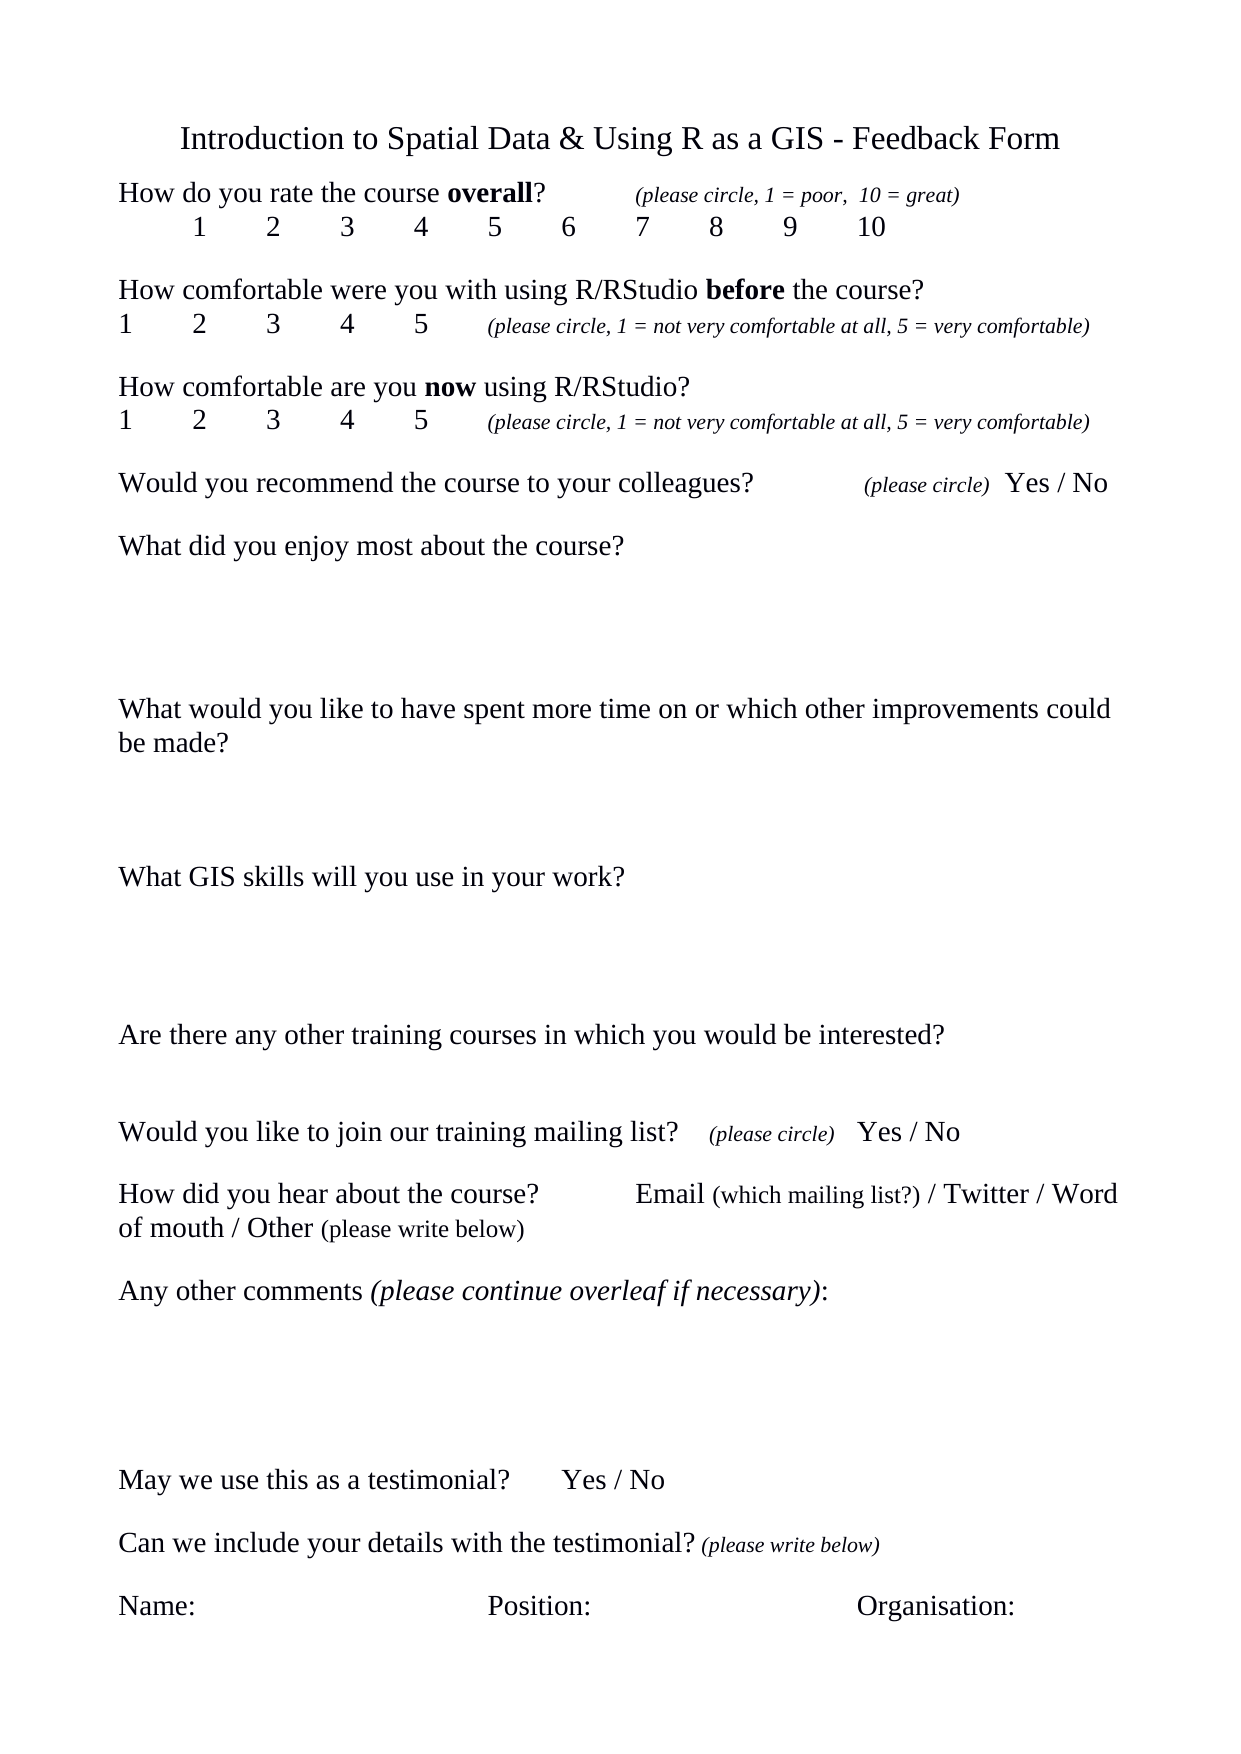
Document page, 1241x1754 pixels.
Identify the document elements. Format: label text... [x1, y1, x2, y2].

text Would you recommend the course to your colleagues? (please circle) Yes / No [118, 465, 1122, 499]
text What would you like to have spent more time on or which other improvements could be made? [118, 691, 1122, 758]
text How comfortable were you with using R/RStudio before the course? 1 2 3 4 5 (please circle, 1 = not very comfortable at all, 5 = very comfortable) [118, 272, 1122, 339]
text Name: Position: Organisation: [118, 1588, 1122, 1622]
text How did you hear about the course? Email (which mailing list?) / Twitter / Word of mouth / Other (please write below) [118, 1177, 1122, 1244]
text How comfortable are you now using R/RStudio? 1 2 3 4 5 (please circle, 1 = not very comfortable at all, 5 = very comfortable) [118, 369, 1122, 436]
text Would you like to join our training mailing list? (please circle) Yes / No [118, 1080, 1122, 1147]
text Can we include your details with the testimonial? (please write below) [118, 1525, 1122, 1559]
text Introduction to Spatial Data & Using R as a GIS - Feedback Form [118, 118, 1122, 156]
text How do you rate the course overall? (please circle, 1 = poor, 10 = great) 1 2 3 4 5 6 7 8 9 10 [118, 176, 1122, 243]
text What GIS skills will you use in your work? [118, 859, 1122, 892]
text May we use this as a testimonial? Yes / No [118, 1462, 1122, 1496]
text What did you enjoy most about the course? [118, 528, 1122, 561]
text Are there any other training courses in which you would be interested? [118, 1017, 1122, 1051]
text Any other comments (please continue overleaf if necessary): [118, 1273, 1122, 1307]
